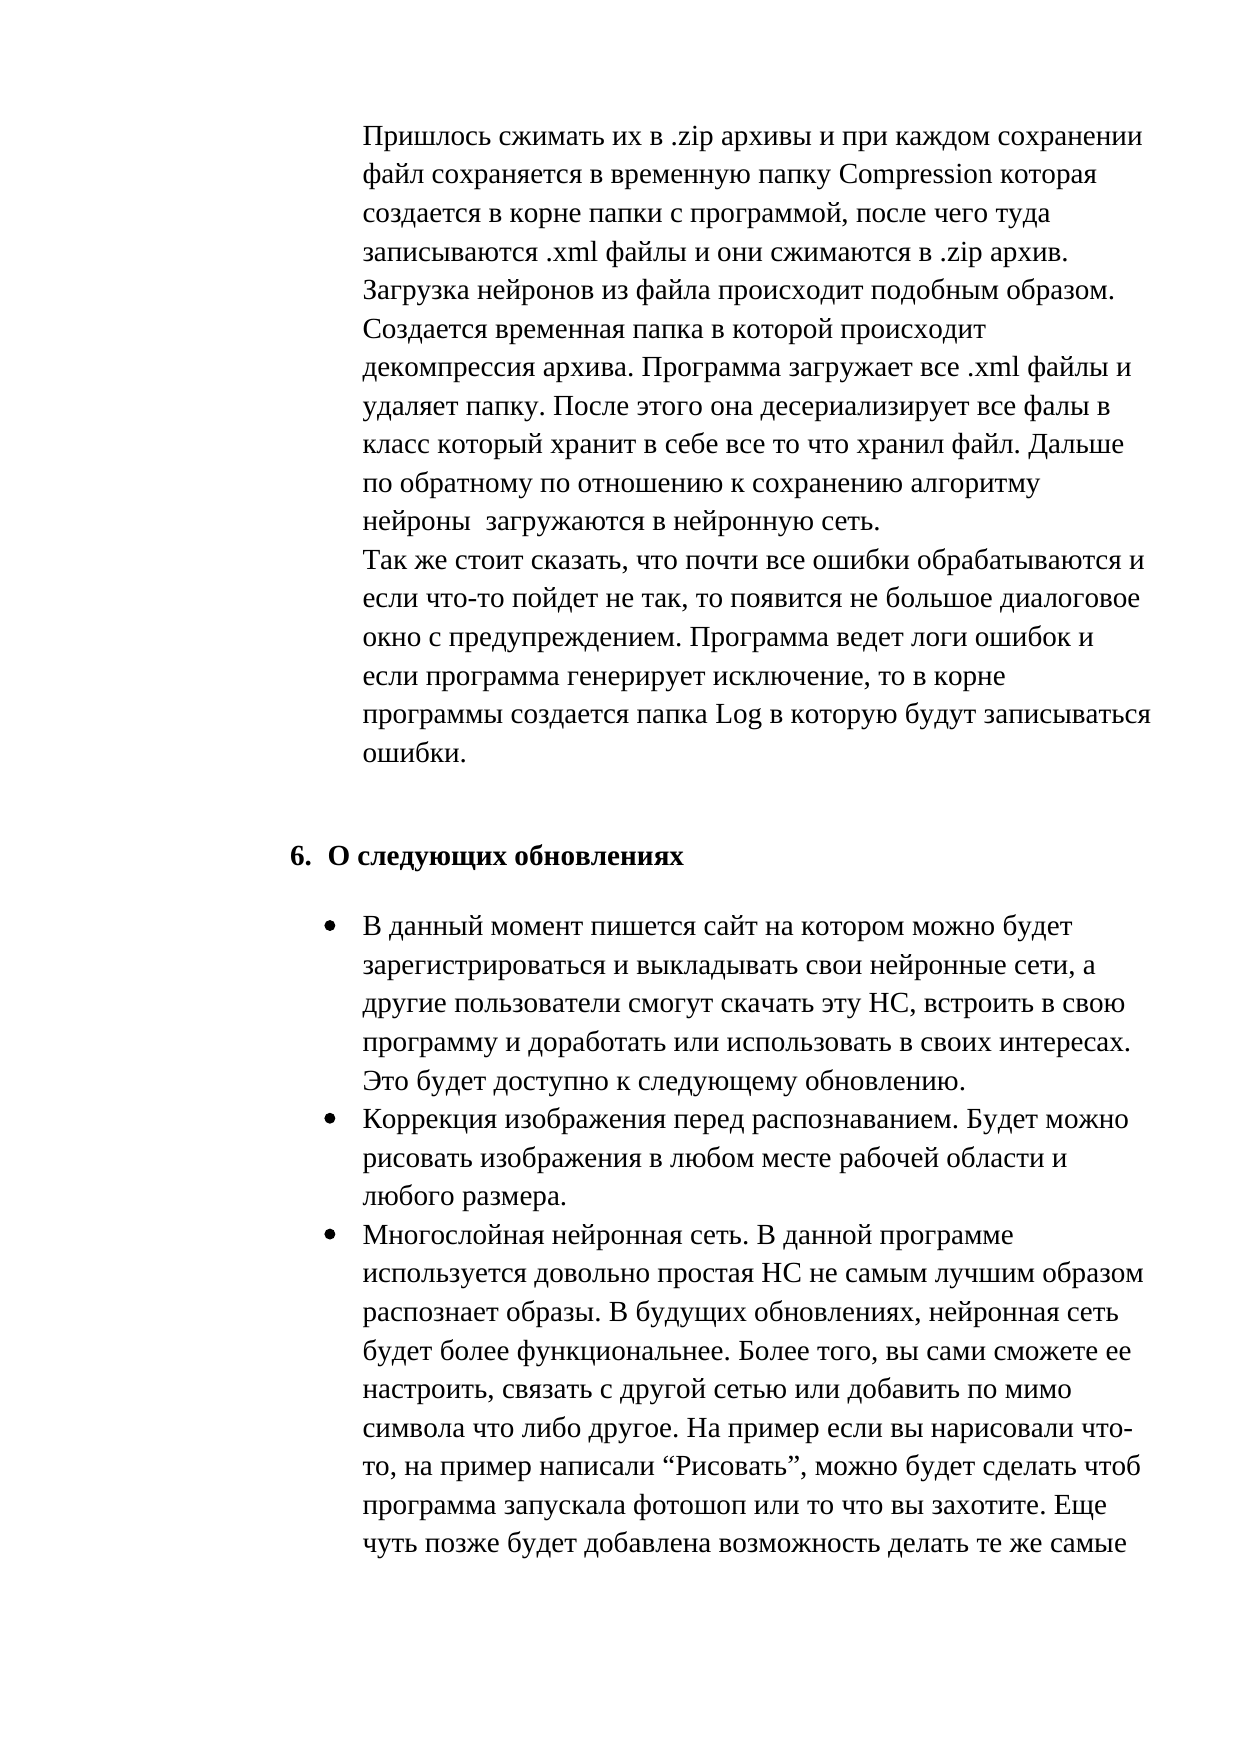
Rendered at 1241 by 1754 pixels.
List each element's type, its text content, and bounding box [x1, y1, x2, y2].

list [362, 118, 1152, 537]
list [325, 1217, 1152, 1559]
list Коррекция изображения перед распознаванием. Будет можно рисовать изображения в любом месте рабочей области и любого размера. [325, 1101, 1152, 1212]
list В данный момент пишется сайт на котором можно будет зарегистрироваться и выкладывать свои нейронные сети, а другие пользователи смогут скачать эту НС, встроить в свою программу и доработать или использовать в своих интересах. Это будет доступно к следующему обновлению. [325, 908, 1152, 1096]
list Так же стоит сказать, что почти все ошибки обрабатываются и если что-то пойдет не так, то появится не большое диалоговое окно с предупреждением. Программа ведет логи ошибок и если программа генерирует исключение, то в корне программы создается папка Log в которую будут записываться ошибки. [362, 542, 1152, 768]
list О следующих обновлениях [290, 838, 1152, 871]
